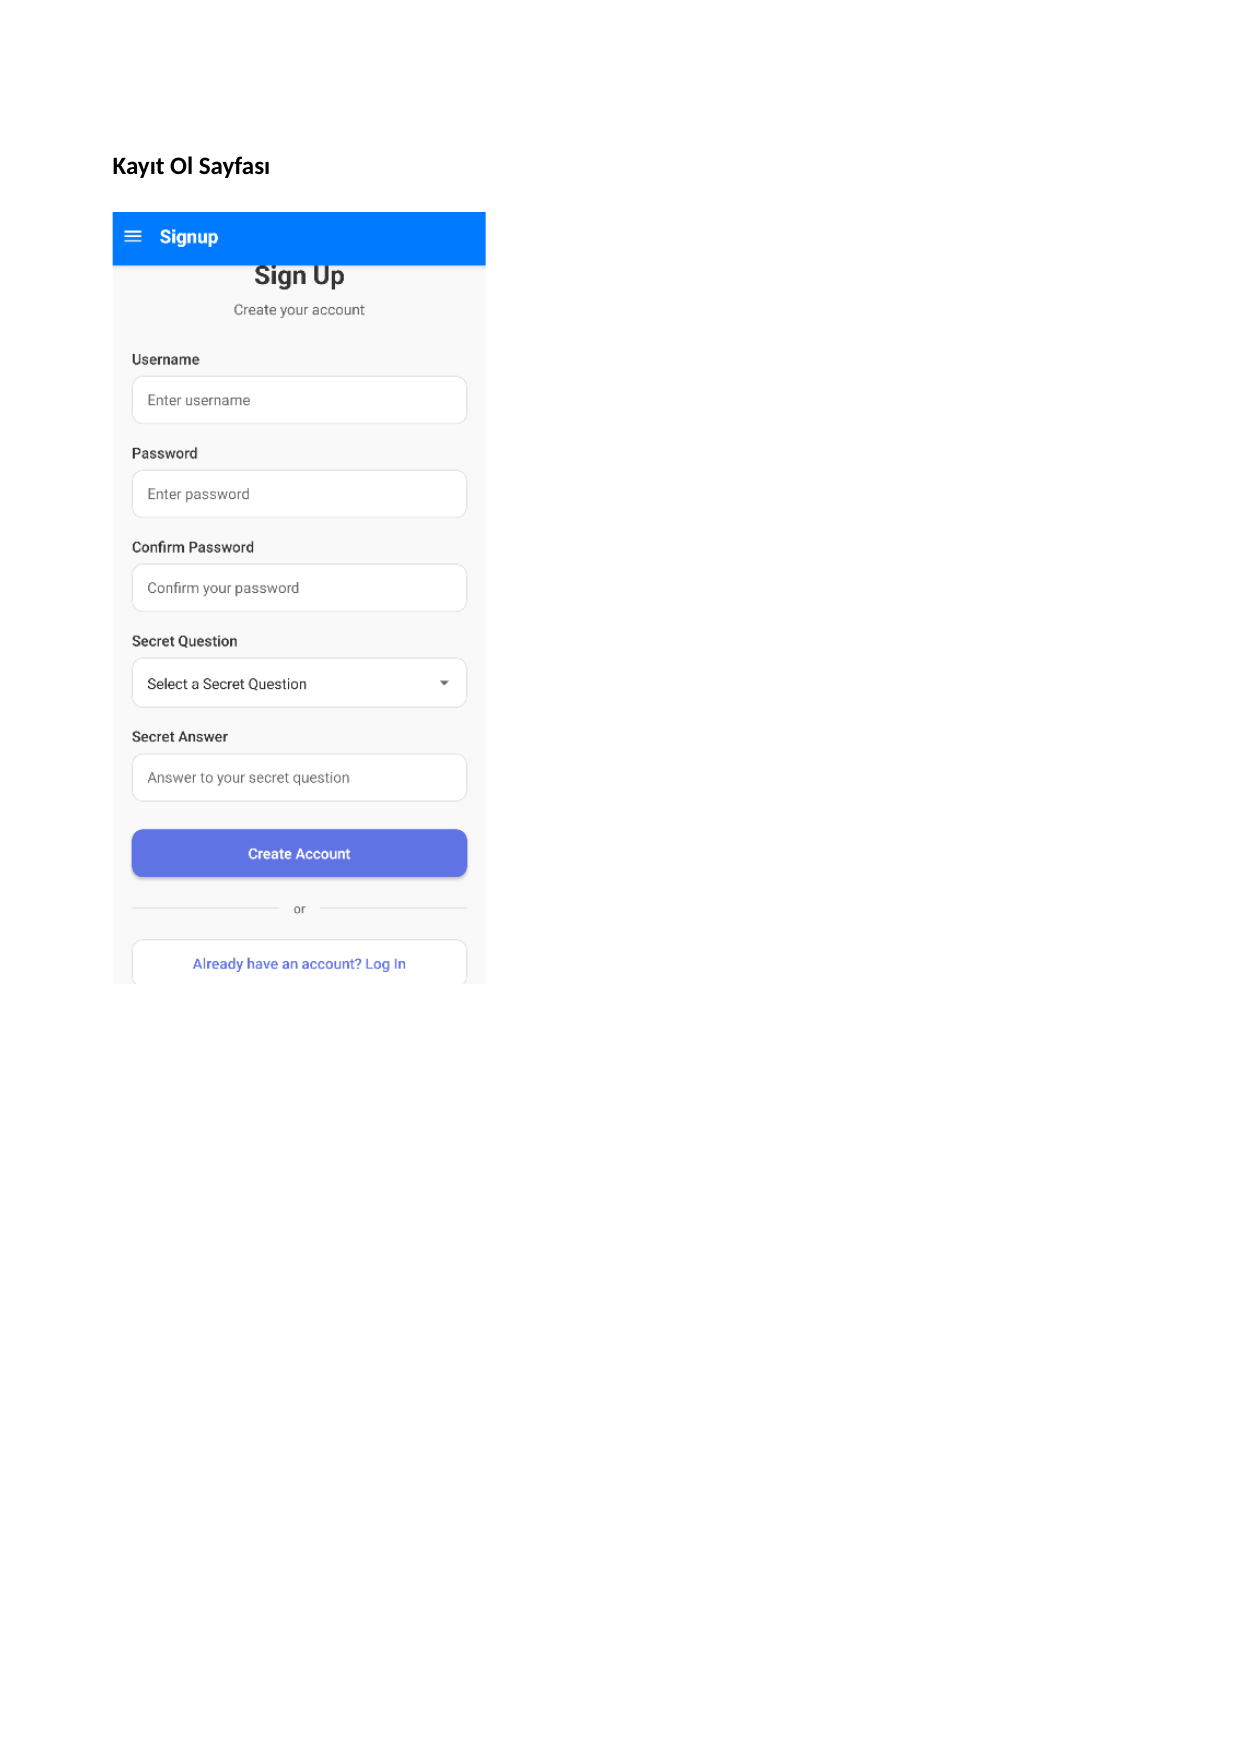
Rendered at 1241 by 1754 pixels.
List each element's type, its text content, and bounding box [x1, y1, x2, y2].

text Kayıt Ol Sayfası [112, 150, 1128, 181]
picture [112, 212, 486, 984]
